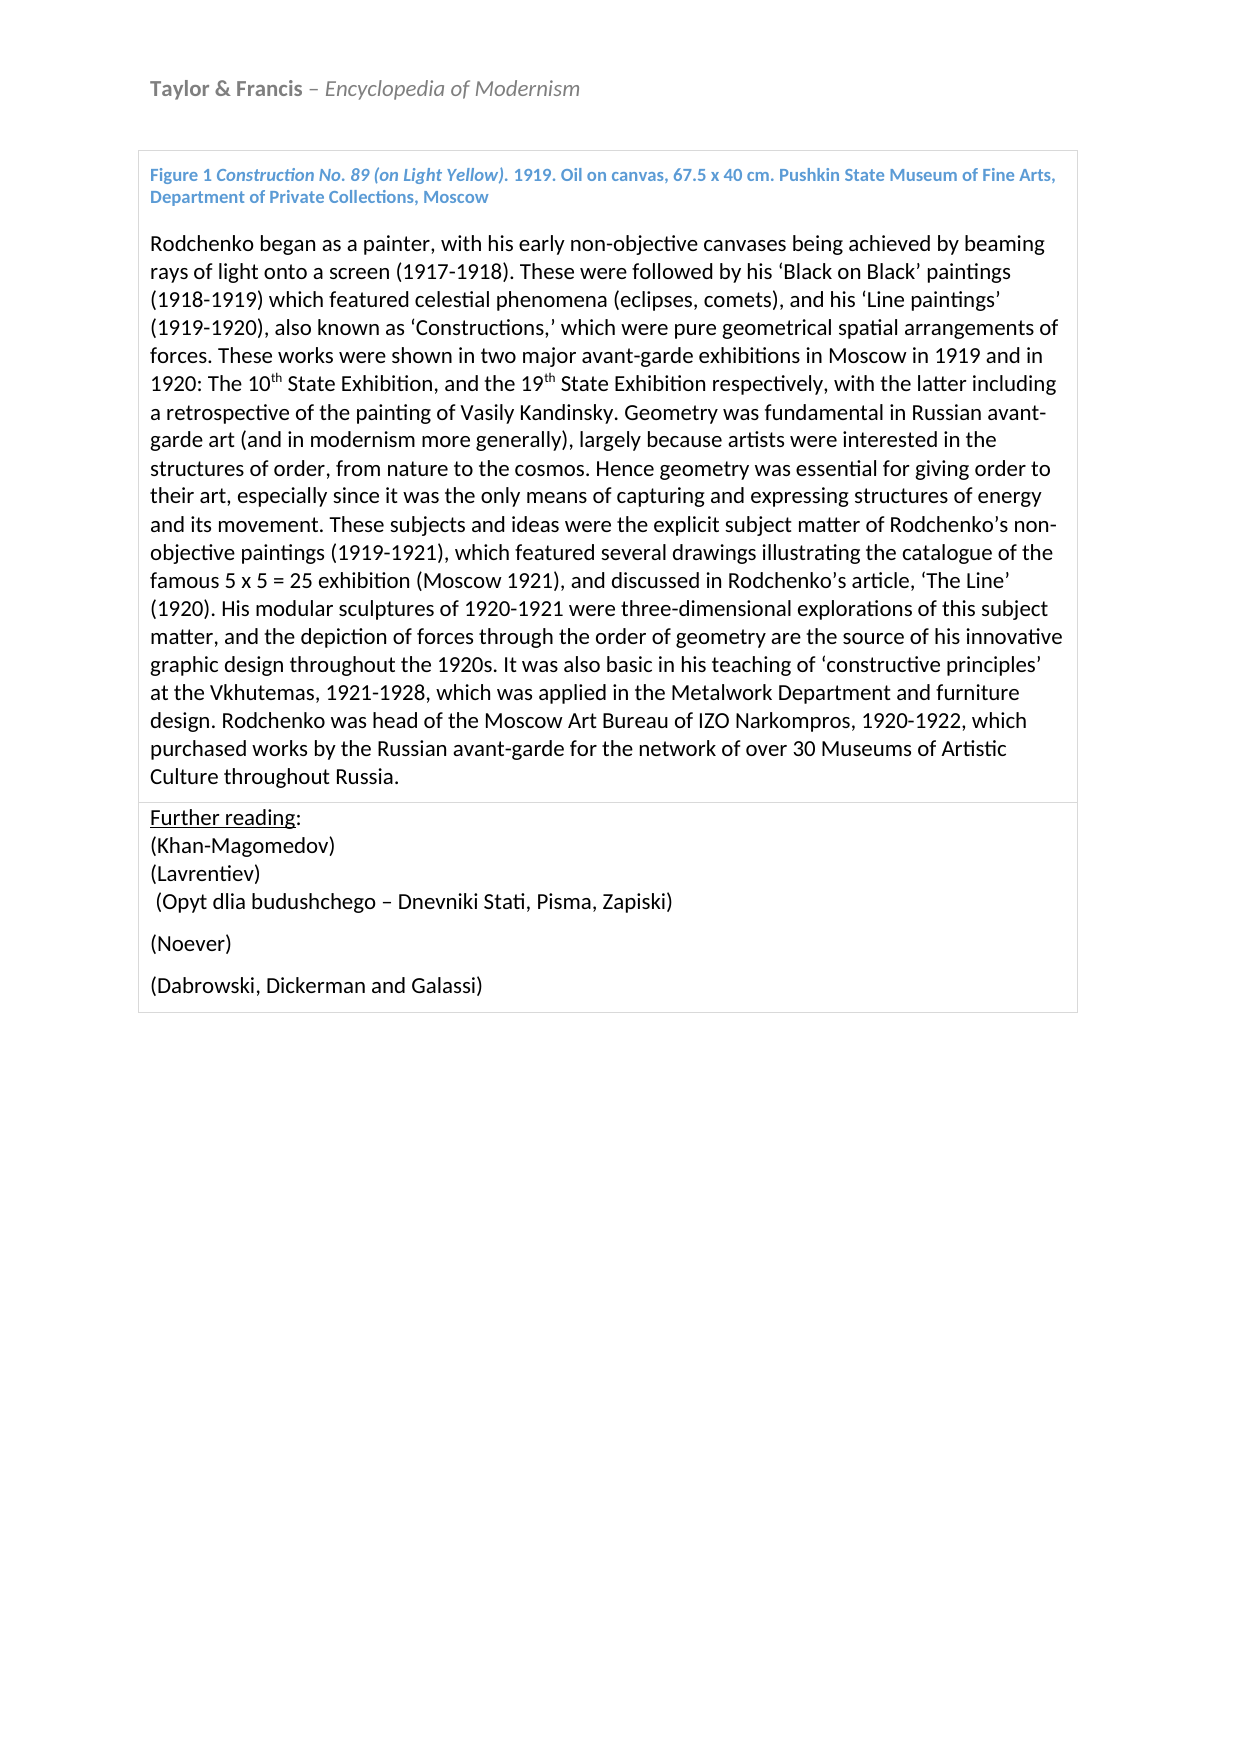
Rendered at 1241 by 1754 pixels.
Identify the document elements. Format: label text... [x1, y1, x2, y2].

table_cell Further reading: [139, 803, 1077, 1012]
